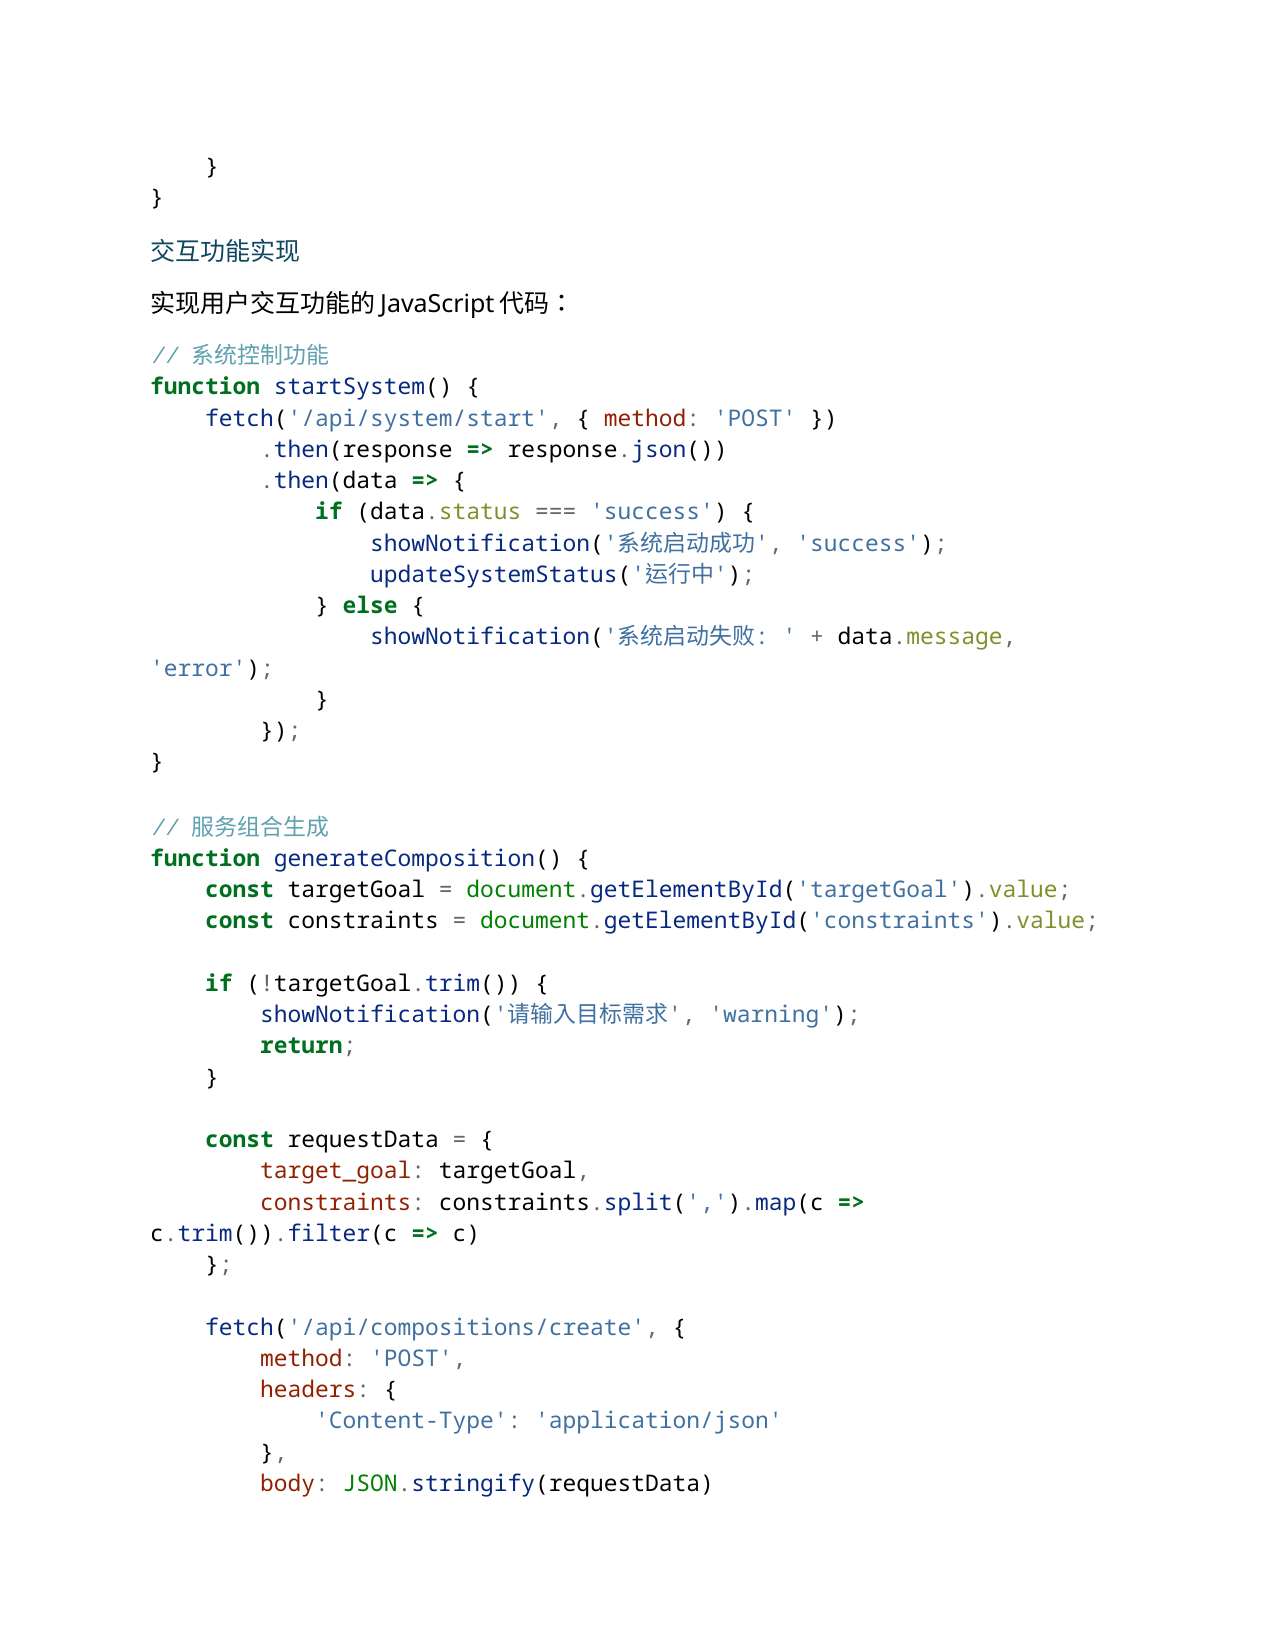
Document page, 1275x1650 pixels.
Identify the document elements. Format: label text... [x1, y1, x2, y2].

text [150, 339, 1125, 1498]
subtitle 交互功能实现 [150, 233, 1125, 267]
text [150, 150, 1125, 212]
text 实现用户交互功能的JavaScript代码： [150, 286, 1125, 320]
